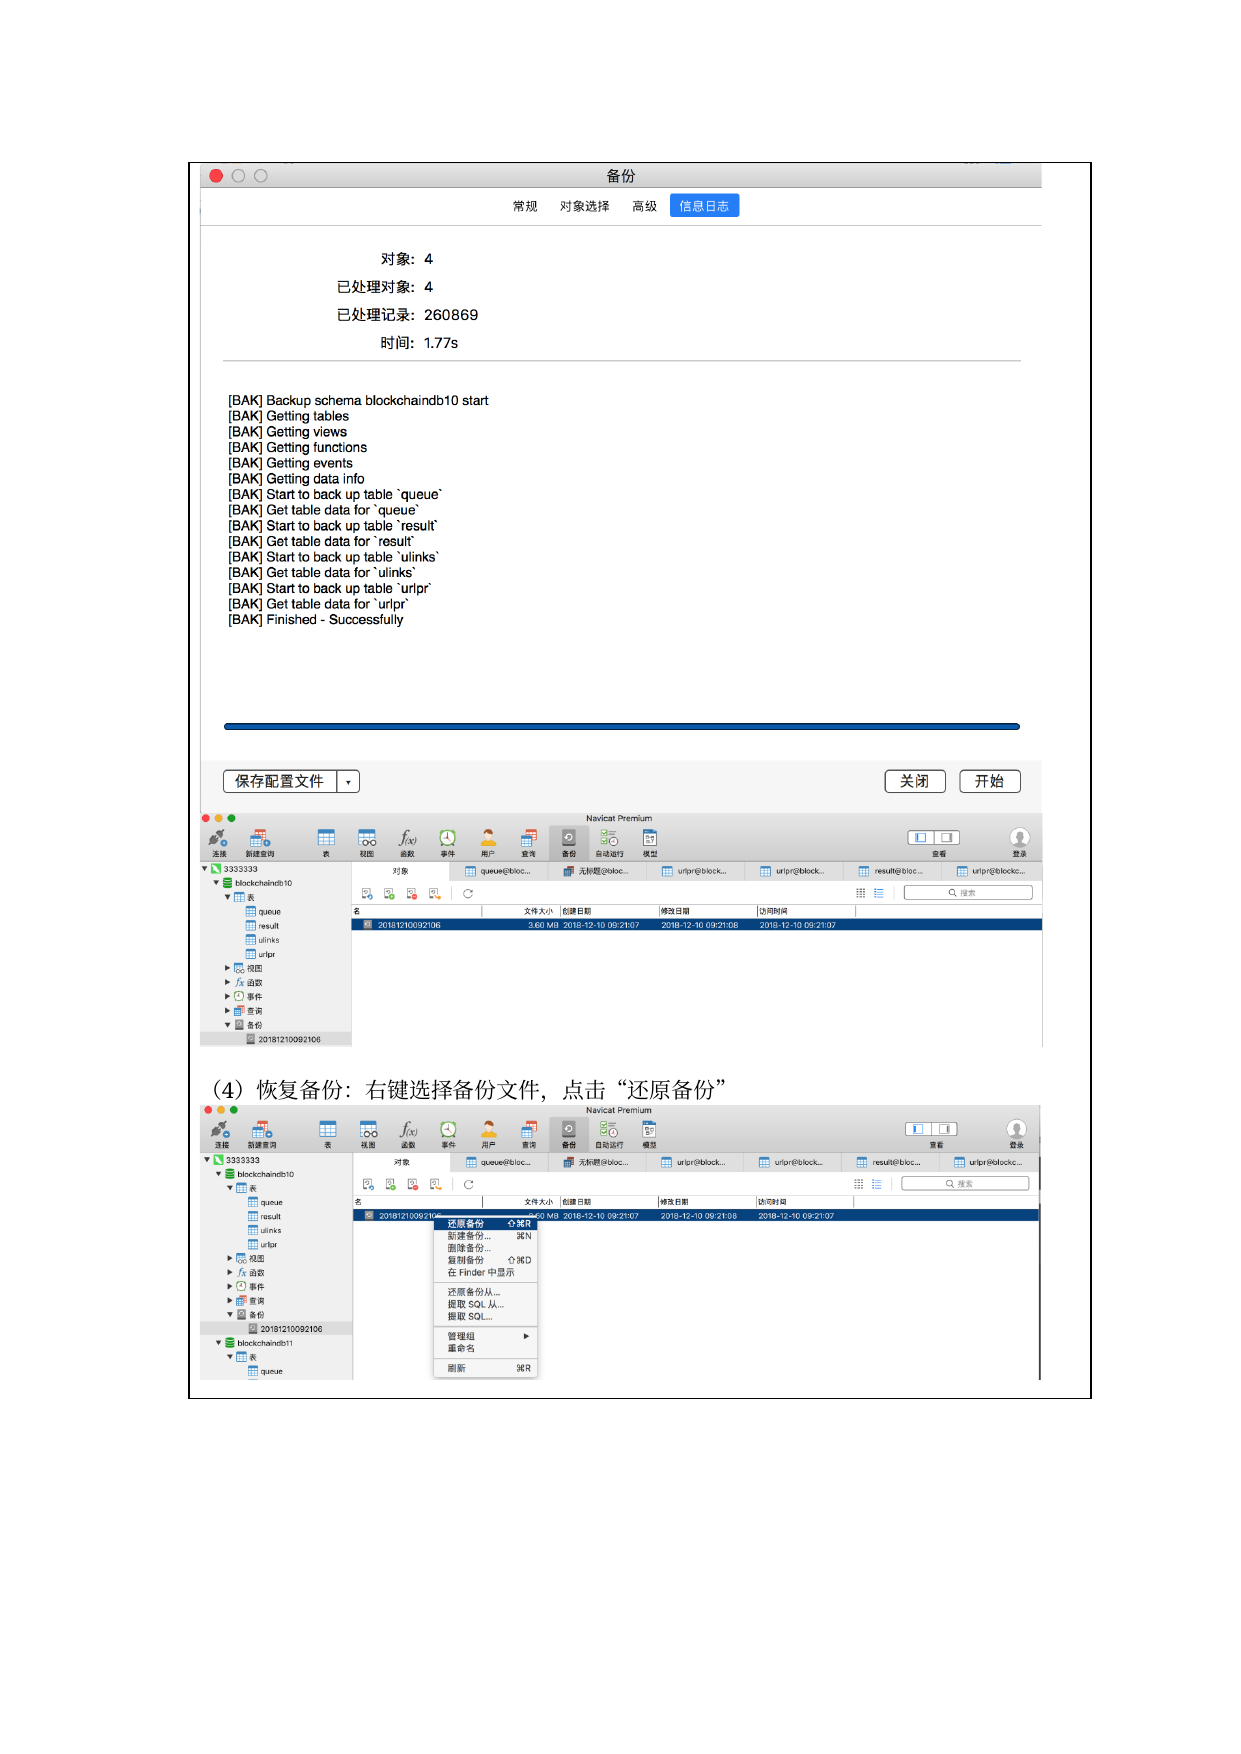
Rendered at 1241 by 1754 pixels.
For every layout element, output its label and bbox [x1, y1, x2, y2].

table_cell [190, 163, 1090, 1398]
picture [199, 163, 1043, 1047]
picture [199, 1105, 1041, 1380]
